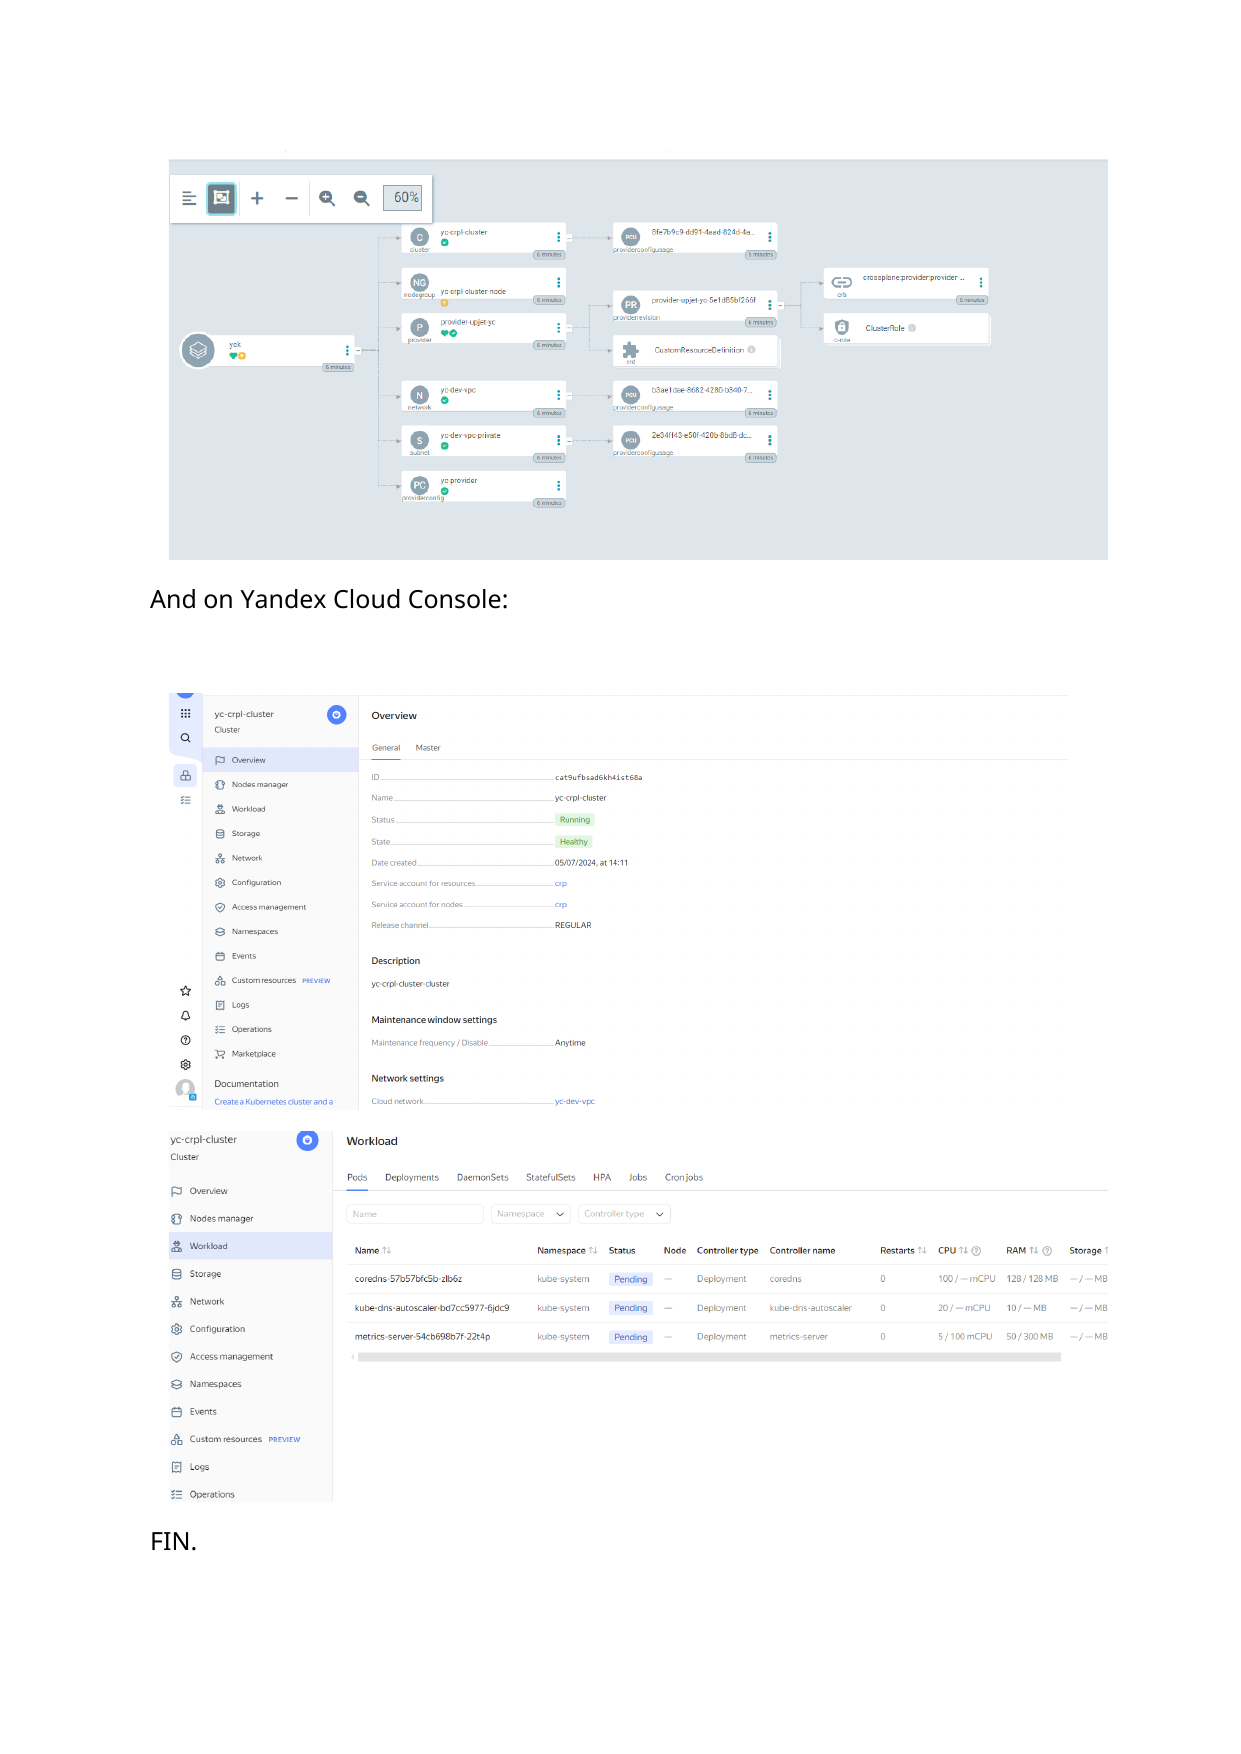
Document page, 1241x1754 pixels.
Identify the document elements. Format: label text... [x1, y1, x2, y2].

text And on Yandex Cloud Console: [150, 581, 1090, 616]
text FIN. [150, 1524, 1090, 1558]
